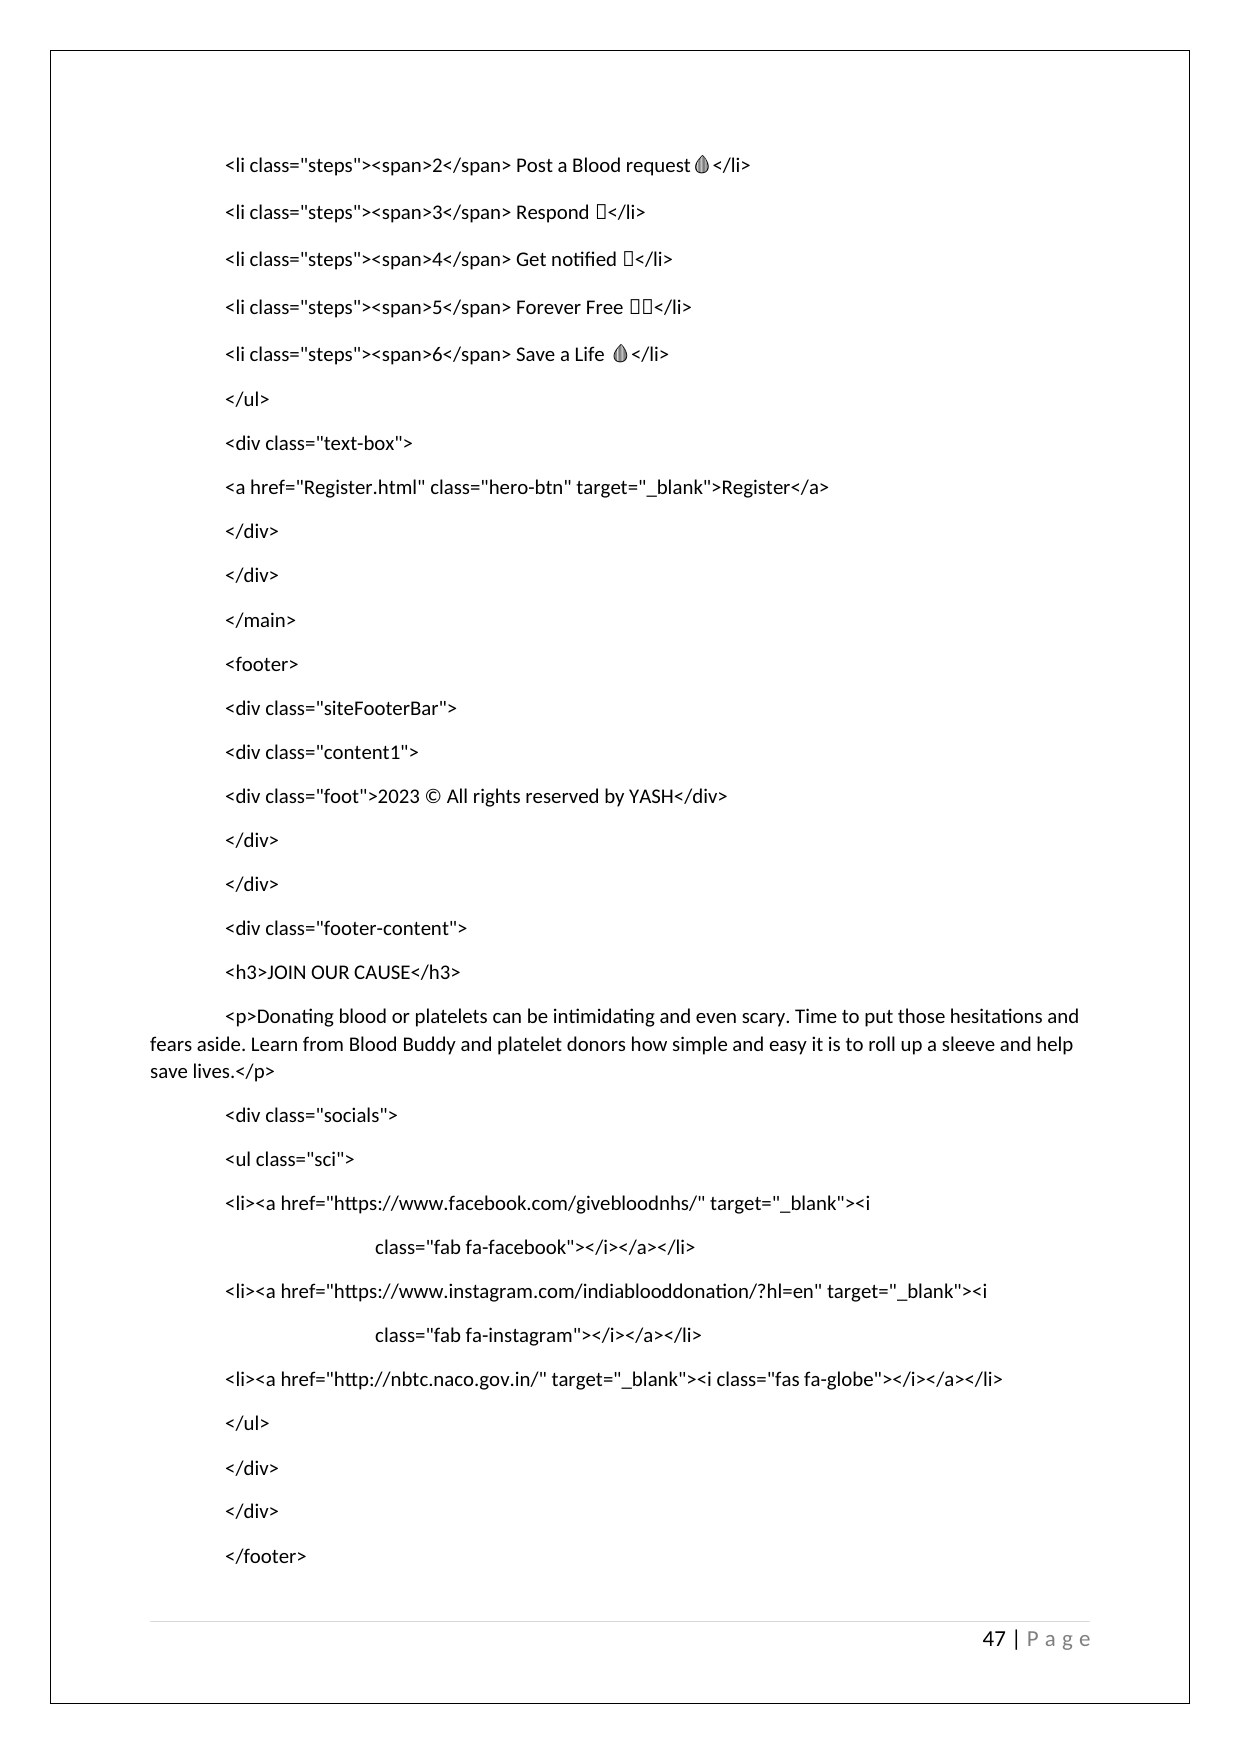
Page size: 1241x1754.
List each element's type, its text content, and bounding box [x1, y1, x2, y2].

text <li class="steps"><span>3</span> Respond ✅</li> [150, 197, 1090, 226]
text </ul> [150, 386, 1090, 412]
text <li class="steps"><span>4</span> Get notified 📱</li> [150, 244, 1090, 273]
text <div class="foot">2023 © All rights reserved by YASH</div> [150, 783, 1090, 808]
text <li class="steps"><span>5</span> Forever Free 💲❌</li> [150, 292, 1090, 320]
text <li class="steps"><span>2</span> Post a Blood request🩸</li> [150, 150, 1090, 178]
text </div> [150, 519, 1090, 544]
text <div class="content1"> [150, 739, 1090, 764]
text <footer> [150, 651, 1090, 676]
text <div class="socials"> [150, 1102, 1090, 1128]
text class="fab fa-facebook"></i></a></li> [150, 1234, 1090, 1260]
text <div class="footer-content"> [150, 915, 1090, 941]
text <li><a href="https://www.instagram.com/indiablooddonation/?hl=en" target="_blank"><i [150, 1278, 1090, 1304]
text <ul class="sci"> [150, 1146, 1090, 1172]
text </div> [150, 827, 1090, 852]
text </footer> [150, 1543, 1090, 1568]
text <a href="Register.html" class="hero-btn" target="_blank">Register</a> [150, 474, 1090, 500]
text <div class="text-box"> [150, 431, 1090, 456]
text </div> [150, 1499, 1090, 1524]
text <p>Donating blood or platelets can be intimidating and even scary. Time to put those hesitations and fears aside. Learn from Blood Buddy and platelet donors how simple and easy it is to roll up a sleeve and help save lives.</p> [150, 1003, 1090, 1083]
text </div> [150, 871, 1090, 897]
text <div class="siteFooterBar"> [150, 695, 1090, 720]
text <h3>JOIN OUR CAUSE</h3> [150, 959, 1090, 985]
text </main> [150, 607, 1090, 632]
text <li><a href="https://www.facebook.com/givebloodnhs/" target="_blank"><i [150, 1190, 1090, 1216]
text </div> [150, 1455, 1090, 1480]
text </div> [150, 563, 1090, 588]
text <li class="steps"><span>6</span> Save a Life 🩸🧬</li> [150, 339, 1090, 368]
text </ul> [150, 1411, 1090, 1436]
text <li><a href="http://nbtc.naco.gov.in/" target="_blank"><i class="fas fa-globe"></i></a></li> [150, 1367, 1090, 1392]
text class="fab fa-instagram"></i></a></li> [150, 1322, 1090, 1348]
